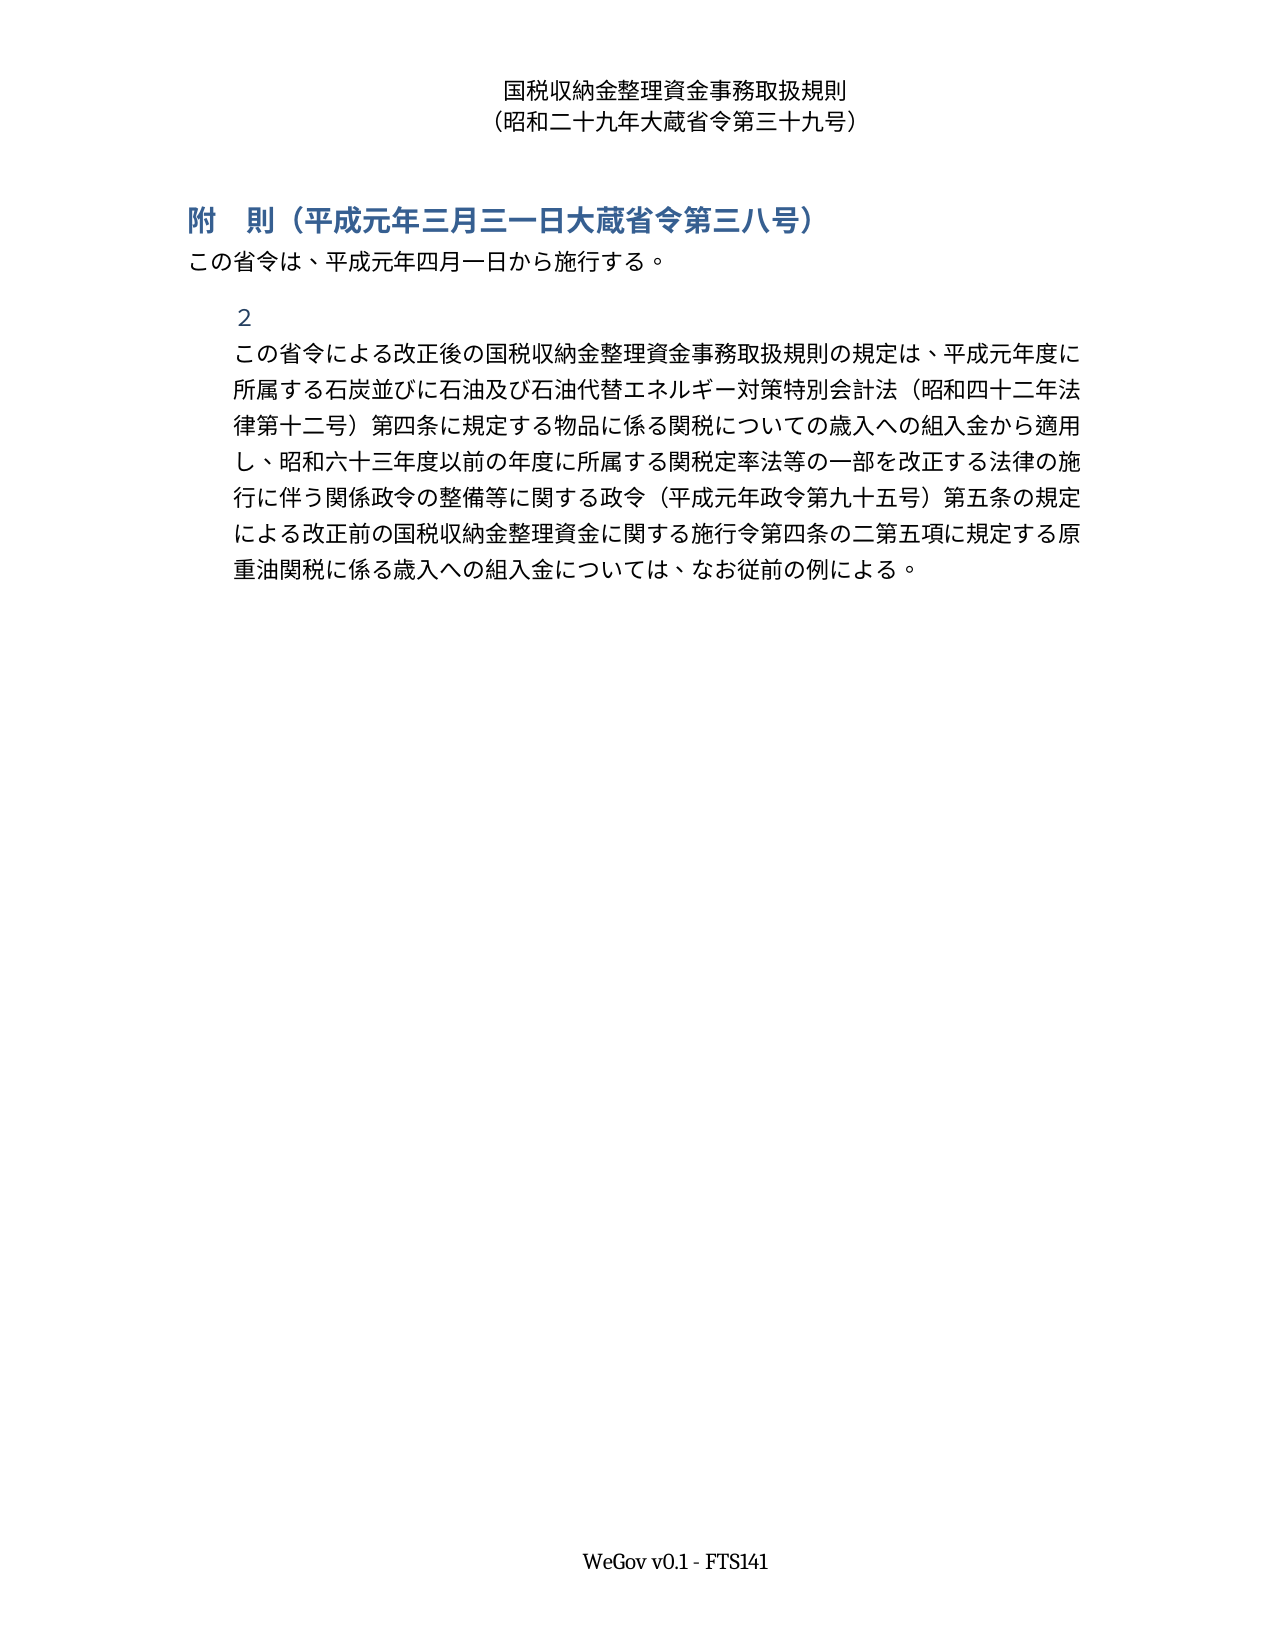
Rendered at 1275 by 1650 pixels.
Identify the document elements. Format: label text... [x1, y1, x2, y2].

subtitle 附 則（平成元年三月三一日大蔵省令第三八号） [187, 200, 1087, 240]
subtitle ２ [233, 302, 1087, 334]
text この省令による改正後の国税収納金整理資金事務取扱規則の規定は、平成元年度に所属する石炭並びに石油及び石油代替エネルギー対策特別会計法（昭和四十二年法律第十二号）第四条に規定する物品に係る関税についての歳入への組入金から適用し、昭和六十三年度以前の年度に所属する関税定率法等の一部を改正する法律の施行に伴う関係政令の整備等に関する政令（平成元年政令第九十五号）第五条の規定による改正前の国税収納金整理資金に関する施行令第四条の二第五項に規定する原重油関税に係る歳入への組入金については、なお従前の例による。 [233, 338, 1087, 585]
text この省令は、平成元年四月一日から施行する。 [187, 246, 1087, 277]
